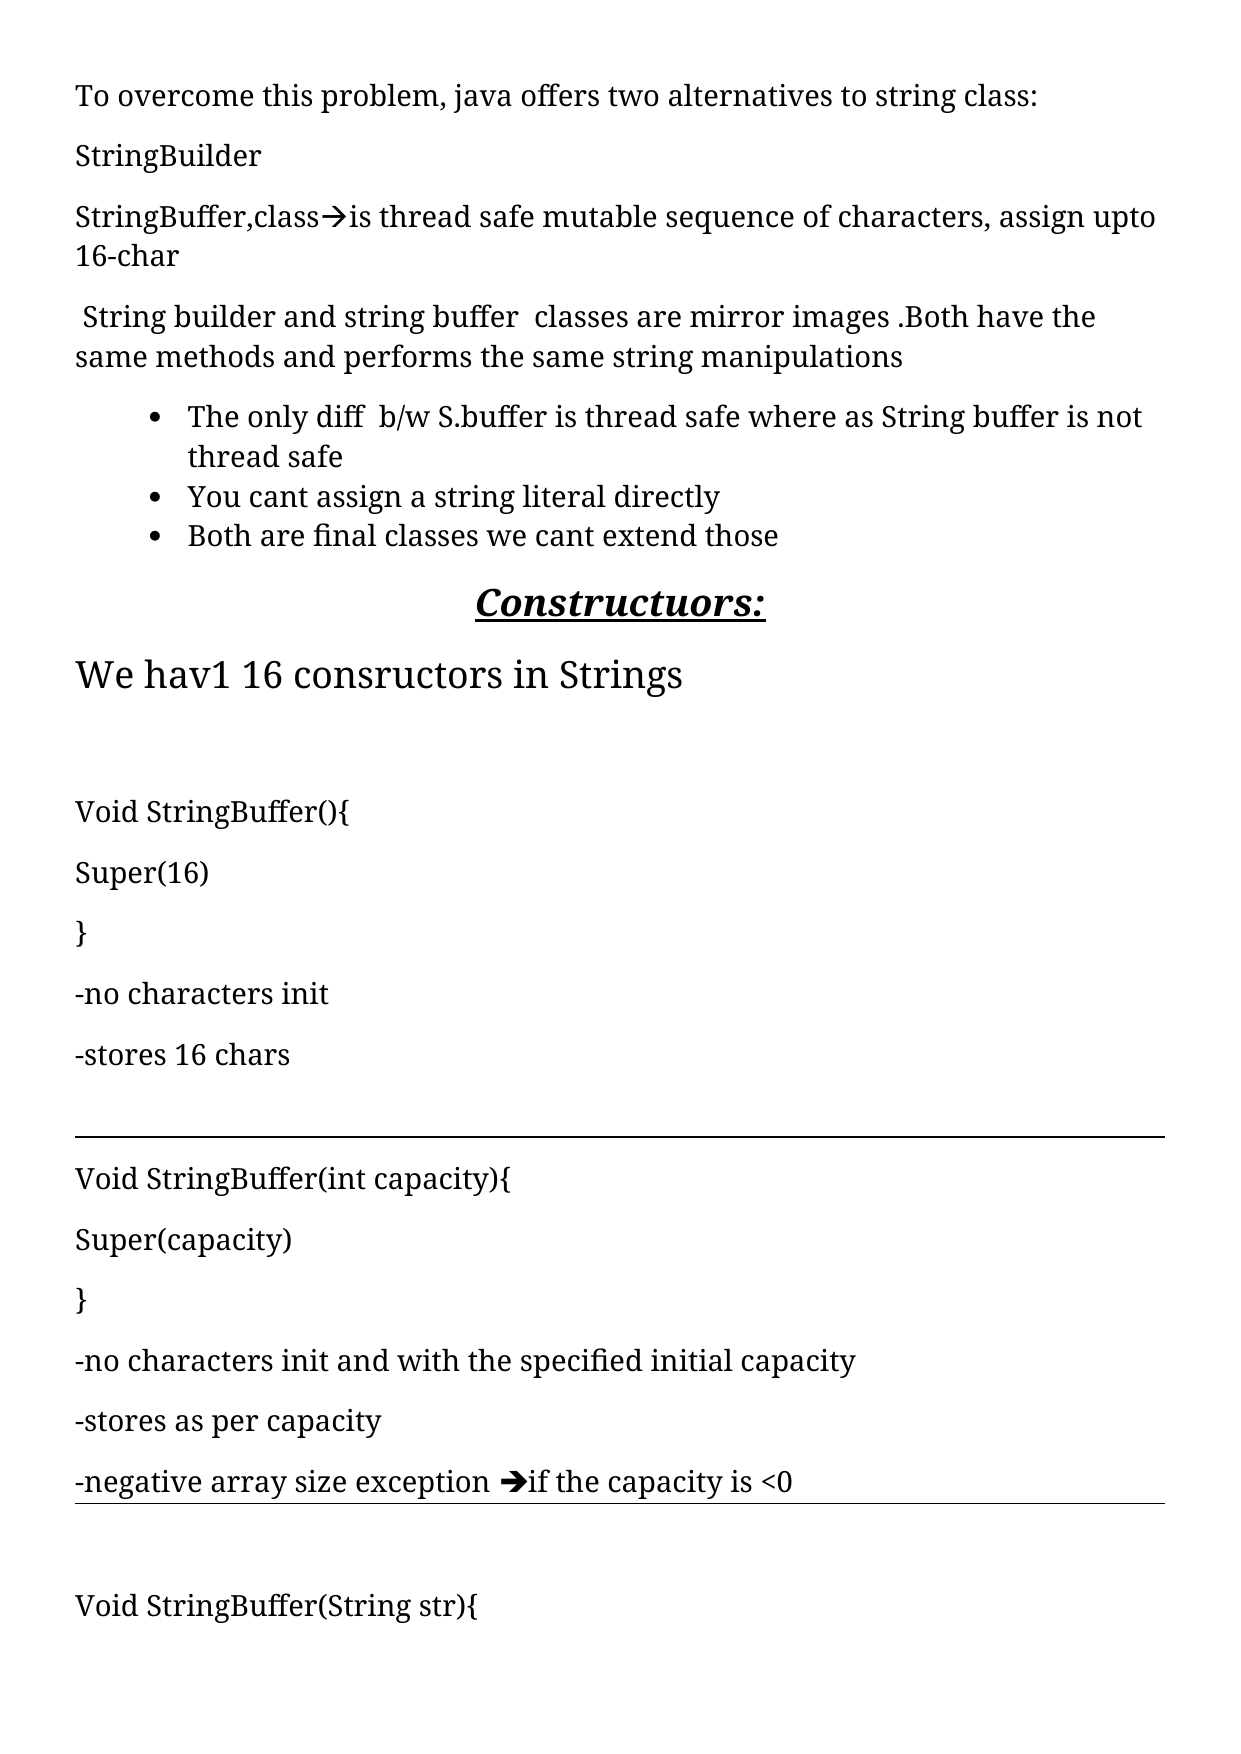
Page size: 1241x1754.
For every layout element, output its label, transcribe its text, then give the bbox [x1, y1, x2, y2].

list You cant assign a string literal directly [150, 476, 1165, 516]
list The only diff b/w S.buffer is thread safe where as String buffer is not thread safe [150, 396, 1165, 476]
text -no characters init and with the specified initial capacity [75, 1340, 1165, 1380]
text Void StringBuffer(int capacity){ [75, 1158, 1165, 1198]
text To overcome this problem, java offers two alternatives to string class: [75, 75, 1165, 115]
text Void StringBuffer(){ [75, 792, 1165, 831]
list Both are final classes we cant extend those [150, 516, 1165, 555]
text -stores 16 chars [75, 1034, 1165, 1073]
text Void StringBuffer(String str){ [75, 1586, 1165, 1625]
text Constructuors: [75, 576, 1165, 627]
text Super(16) [75, 852, 1165, 892]
text -stores as per capacity [75, 1401, 1165, 1440]
text StringBuffer,classis thread safe mutable sequence of characters, assign upto 16-char [75, 196, 1165, 275]
text We hav1 16 consructors in Strings [75, 648, 1165, 699]
text StringBuilder [75, 136, 1165, 175]
text String builder and string buffer classes are mirror images .Both have the same methods and performs the same string manipulations [75, 296, 1165, 376]
text -no characters init [75, 973, 1165, 1013]
text } [75, 913, 1165, 952]
text -negative array size exception if the capacity is <0 [75, 1461, 1165, 1503]
text } [75, 1279, 1165, 1319]
text Super(capacity) [75, 1219, 1165, 1259]
